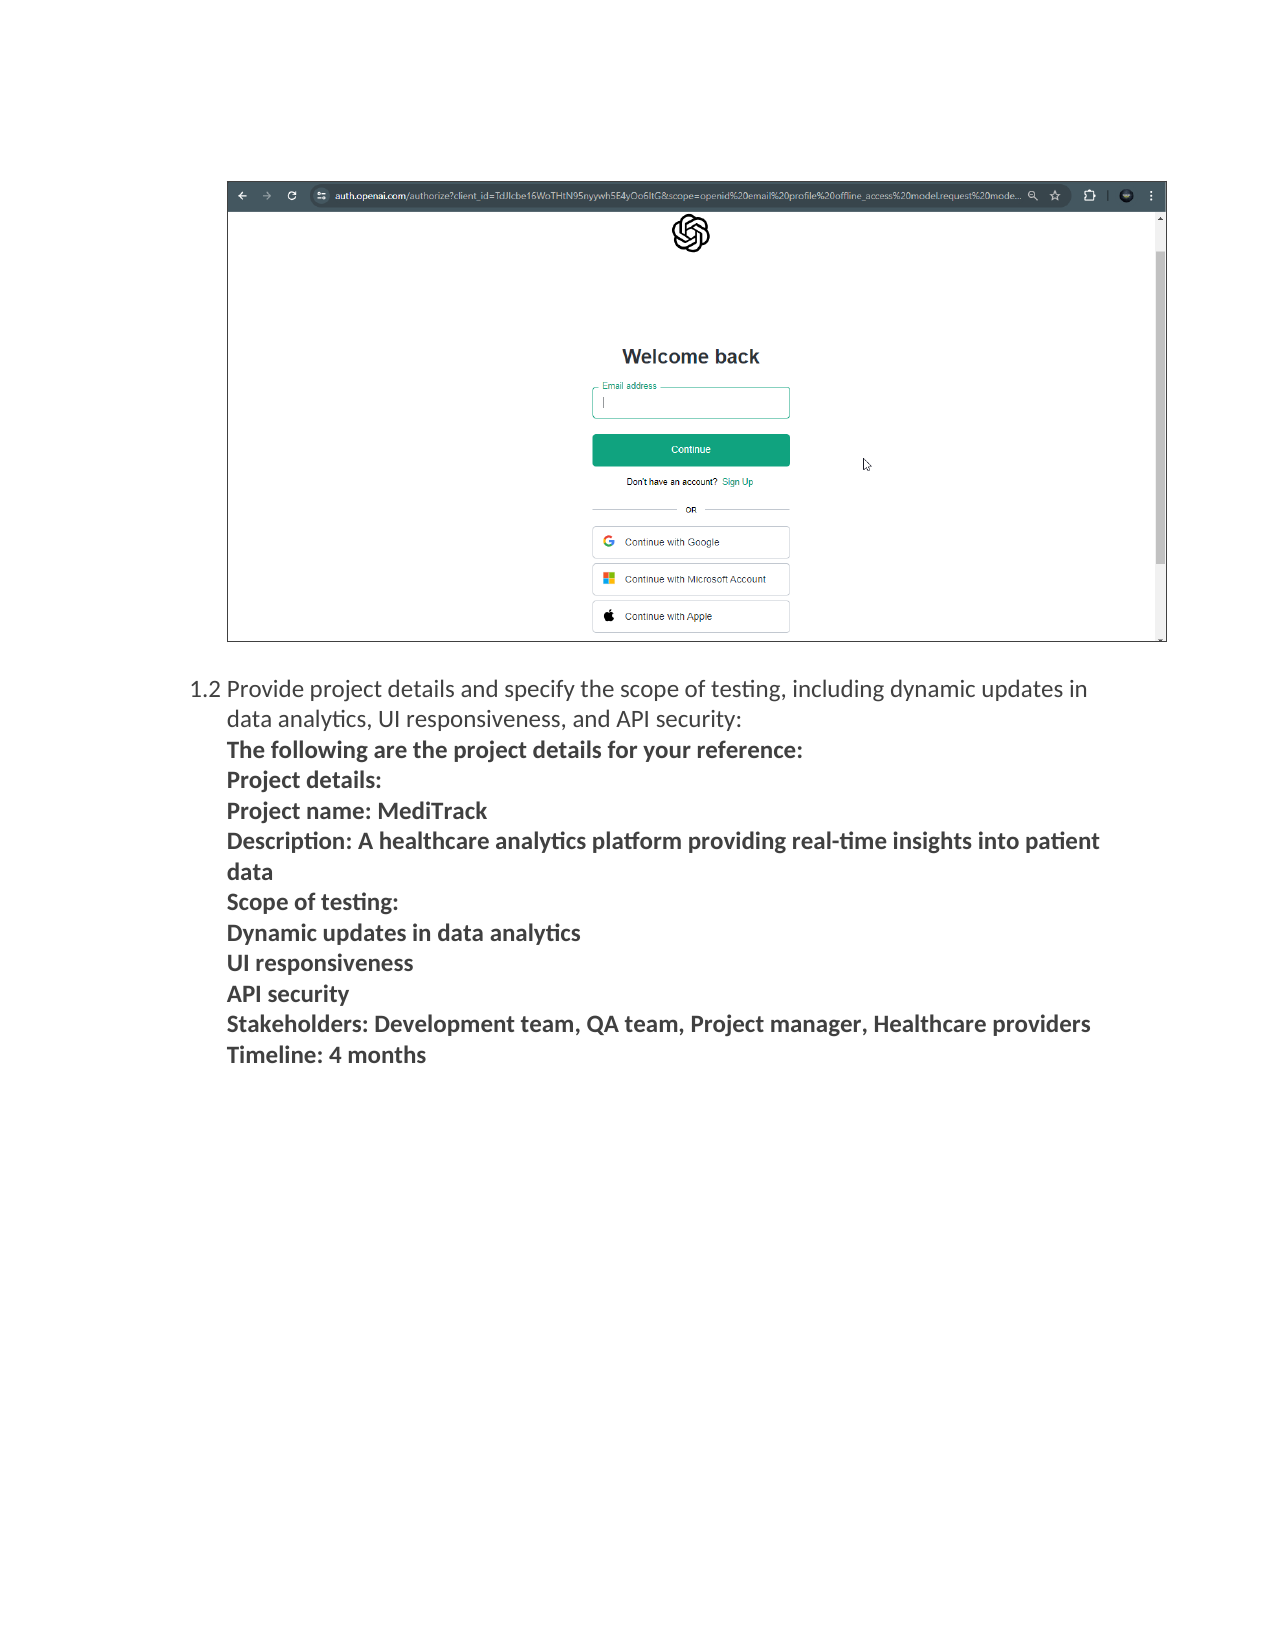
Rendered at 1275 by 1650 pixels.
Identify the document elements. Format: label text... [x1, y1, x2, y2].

text Dynamic updates in data analytics [227, 917, 1125, 948]
text Project name: MediTrack [227, 795, 1125, 826]
text Scope of testing: [227, 887, 1125, 917]
text UI responsiveness [227, 948, 1125, 978]
text API security [227, 978, 1125, 1009]
text Description: A healthcare analytics platform providing real-time insights into patient data [227, 826, 1125, 887]
list Provide project details and specify the scope of testing, including dynamic updates in data analytics, UI responsiveness, and API security: The following are the project details for your reference: Project details: [189, 673, 1125, 795]
text Stakeholders: Development team, QA team, Project manager, Healthcare providers [227, 1009, 1125, 1039]
picture [228, 182, 1166, 641]
text Timeline: 4 months [227, 1039, 1125, 1070]
